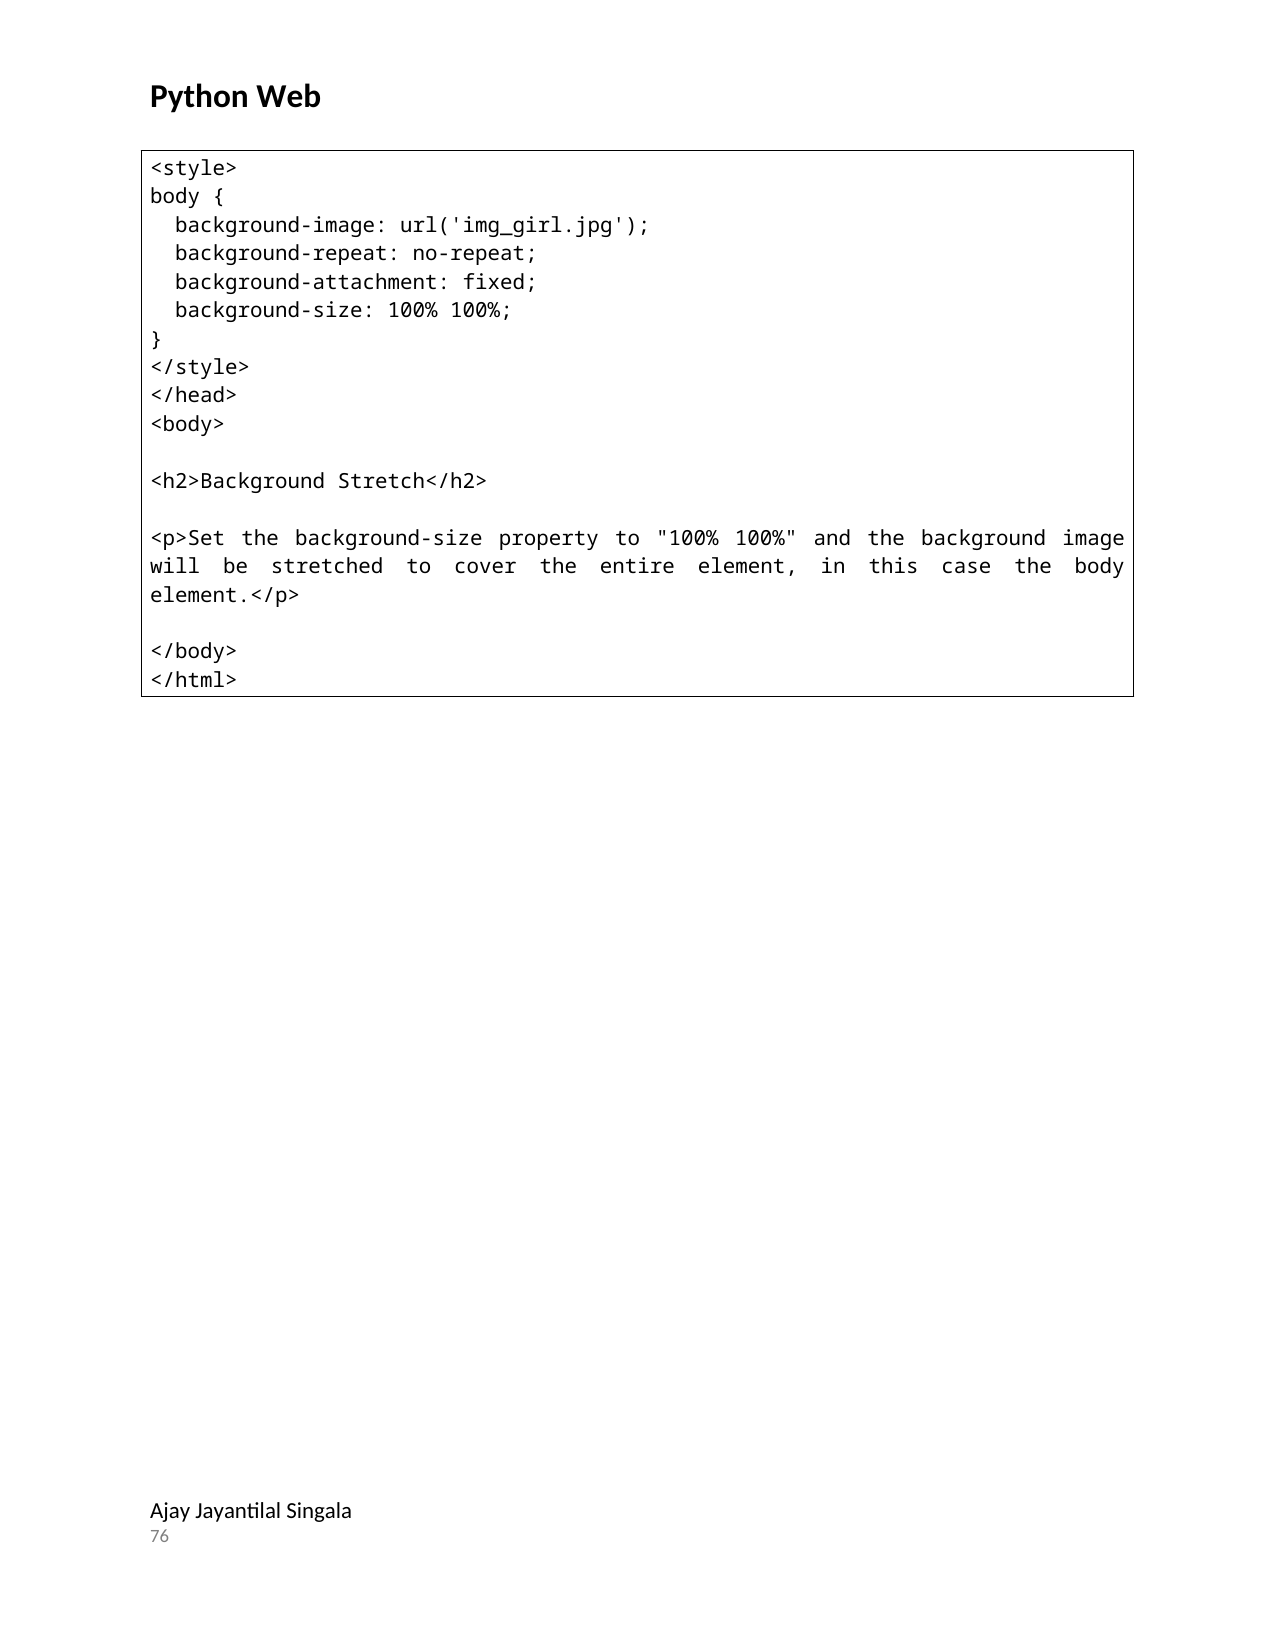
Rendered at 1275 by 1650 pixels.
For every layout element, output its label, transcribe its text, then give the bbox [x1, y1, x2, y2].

text background-size: 100% 100%; [150, 295, 1125, 324]
text </body> [150, 637, 1125, 662]
text } [150, 324, 1125, 352]
text body { [150, 182, 1125, 210]
text </html> [142, 662, 1133, 696]
text background-attachment: fixed; [150, 267, 1125, 295]
text <h2>Background Stretch</h2> [150, 466, 1125, 494]
text </style> [150, 352, 1125, 381]
text background-repeat: no-repeat; [150, 238, 1125, 267]
text <p>Set the background-size property to "100% 100%" and the background image will be stretched to cover the entire element, in this case the body element.</p> [150, 523, 1125, 608]
text <body> [150, 409, 1125, 437]
text </head> [150, 381, 1125, 409]
text <style> [142, 151, 1133, 182]
text background-image: url('img_girl.jpg'); [150, 210, 1125, 238]
